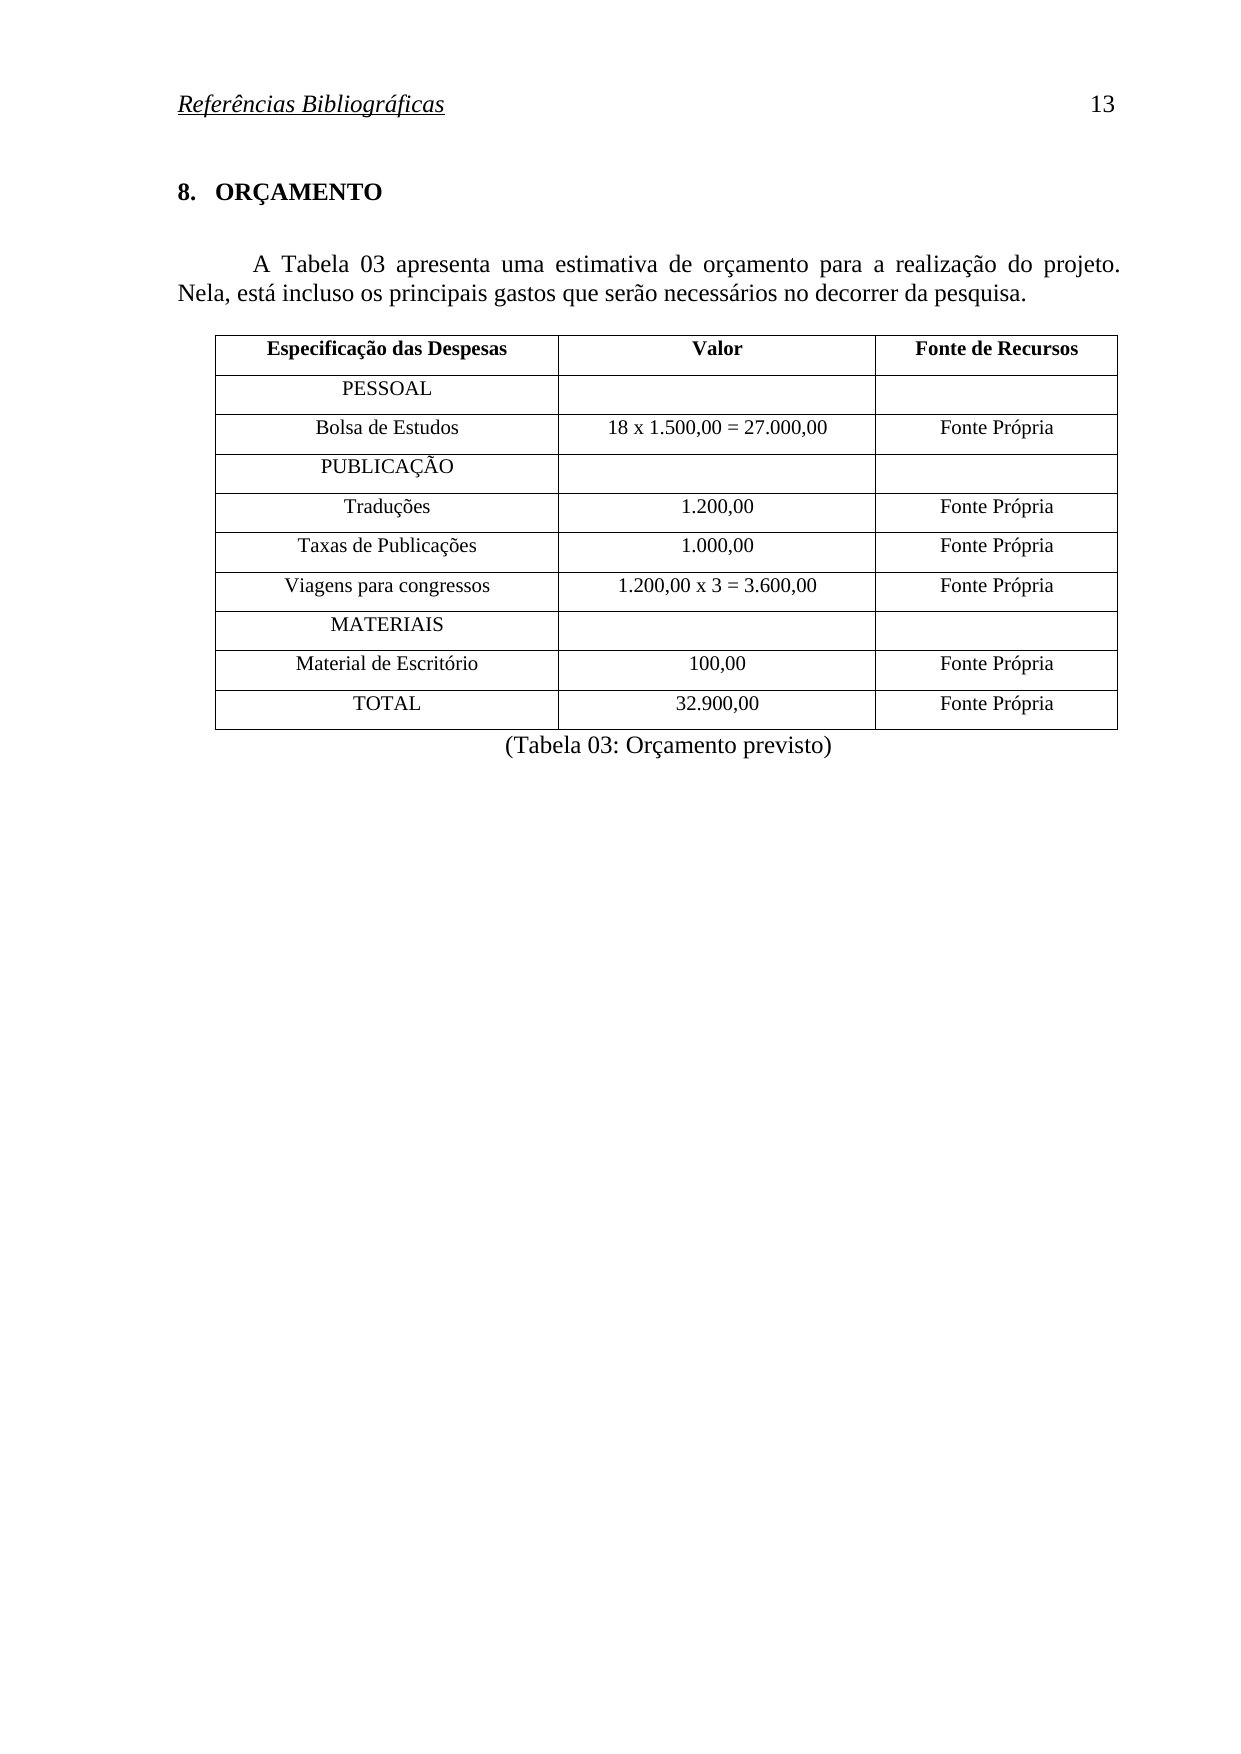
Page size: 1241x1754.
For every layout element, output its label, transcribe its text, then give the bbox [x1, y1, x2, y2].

table_cell 18 x 1.500,00 = 27.000,00 [559, 415, 875, 453]
table_cell 1.200,00 [559, 494, 875, 532]
table_cell 32.900,00 [559, 691, 875, 729]
table_cell [559, 455, 875, 493]
table_cell [876, 612, 1117, 650]
table_header Especificação das Despesas [216, 336, 558, 375]
table_cell [559, 376, 875, 414]
table_header Fonte de Recursos [876, 336, 1117, 375]
subtitle ORÇAMENTO [177, 177, 1122, 206]
table_cell Fonte Própria [876, 573, 1117, 611]
table_header Valor [559, 336, 875, 375]
table_cell Fonte Própria [876, 533, 1117, 572]
text A Tabela 03 apresenta uma estimativa de orçamento para a realização do projeto. Nela, está incluso os principais gastos que serão necessários no decorrer da pesquisa. [177, 249, 1122, 307]
table_cell Material de Escritório [216, 651, 558, 690]
table_cell TOTAL [216, 691, 558, 729]
table_cell Fonte Própria [876, 691, 1117, 729]
list (Tabela 03: Orçamento previsto) [215, 730, 1122, 759]
table_cell Viagens para congressos [216, 573, 558, 611]
table_cell 100,00 [559, 651, 875, 690]
table_cell Taxas de Publicações [216, 533, 558, 572]
table_cell PUBLICAÇÃO [216, 455, 558, 493]
table_cell Traduções [216, 494, 558, 532]
table_cell [559, 612, 875, 650]
table_cell 1.200,00 x 3 = 3.600,00 [559, 573, 875, 611]
table_cell [876, 376, 1117, 414]
table_cell 1.000,00 [559, 533, 875, 572]
table_cell Fonte Própria [876, 494, 1117, 532]
table_cell Bolsa de Estudos [216, 415, 558, 453]
table_cell PESSOAL [216, 376, 558, 414]
table_cell MATERIAIS [216, 612, 558, 650]
table_cell [876, 455, 1117, 493]
table_cell Fonte Própria [876, 651, 1117, 690]
table_cell Fonte Própria [876, 415, 1117, 453]
